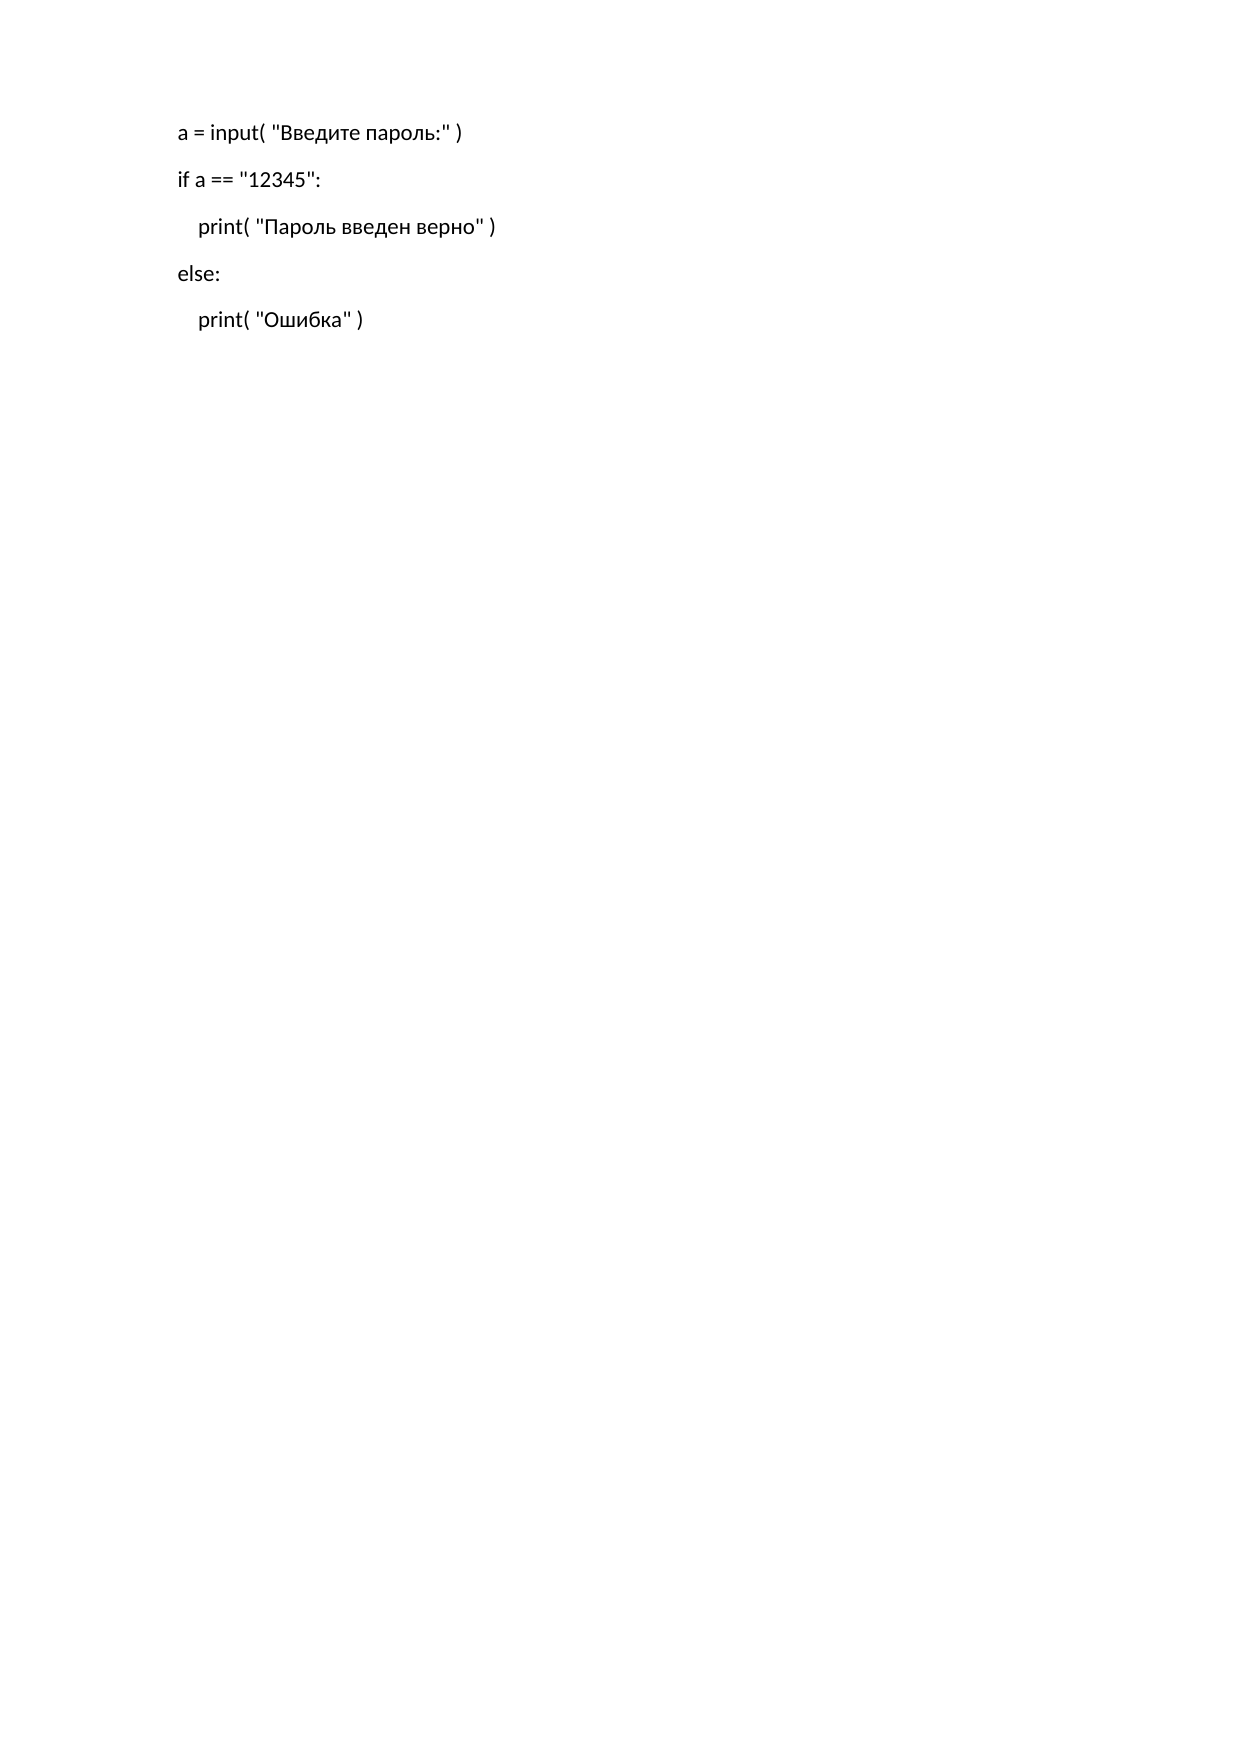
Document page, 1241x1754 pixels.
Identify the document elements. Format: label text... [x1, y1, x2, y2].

text print( "Ошибка" ) [177, 306, 1152, 334]
text if a == "12345": [177, 165, 1152, 193]
text a = input( "Введите пароль:" ) [177, 118, 1152, 146]
text else: [177, 259, 1152, 287]
text print( "Пароль введен верно" ) [177, 212, 1152, 240]
